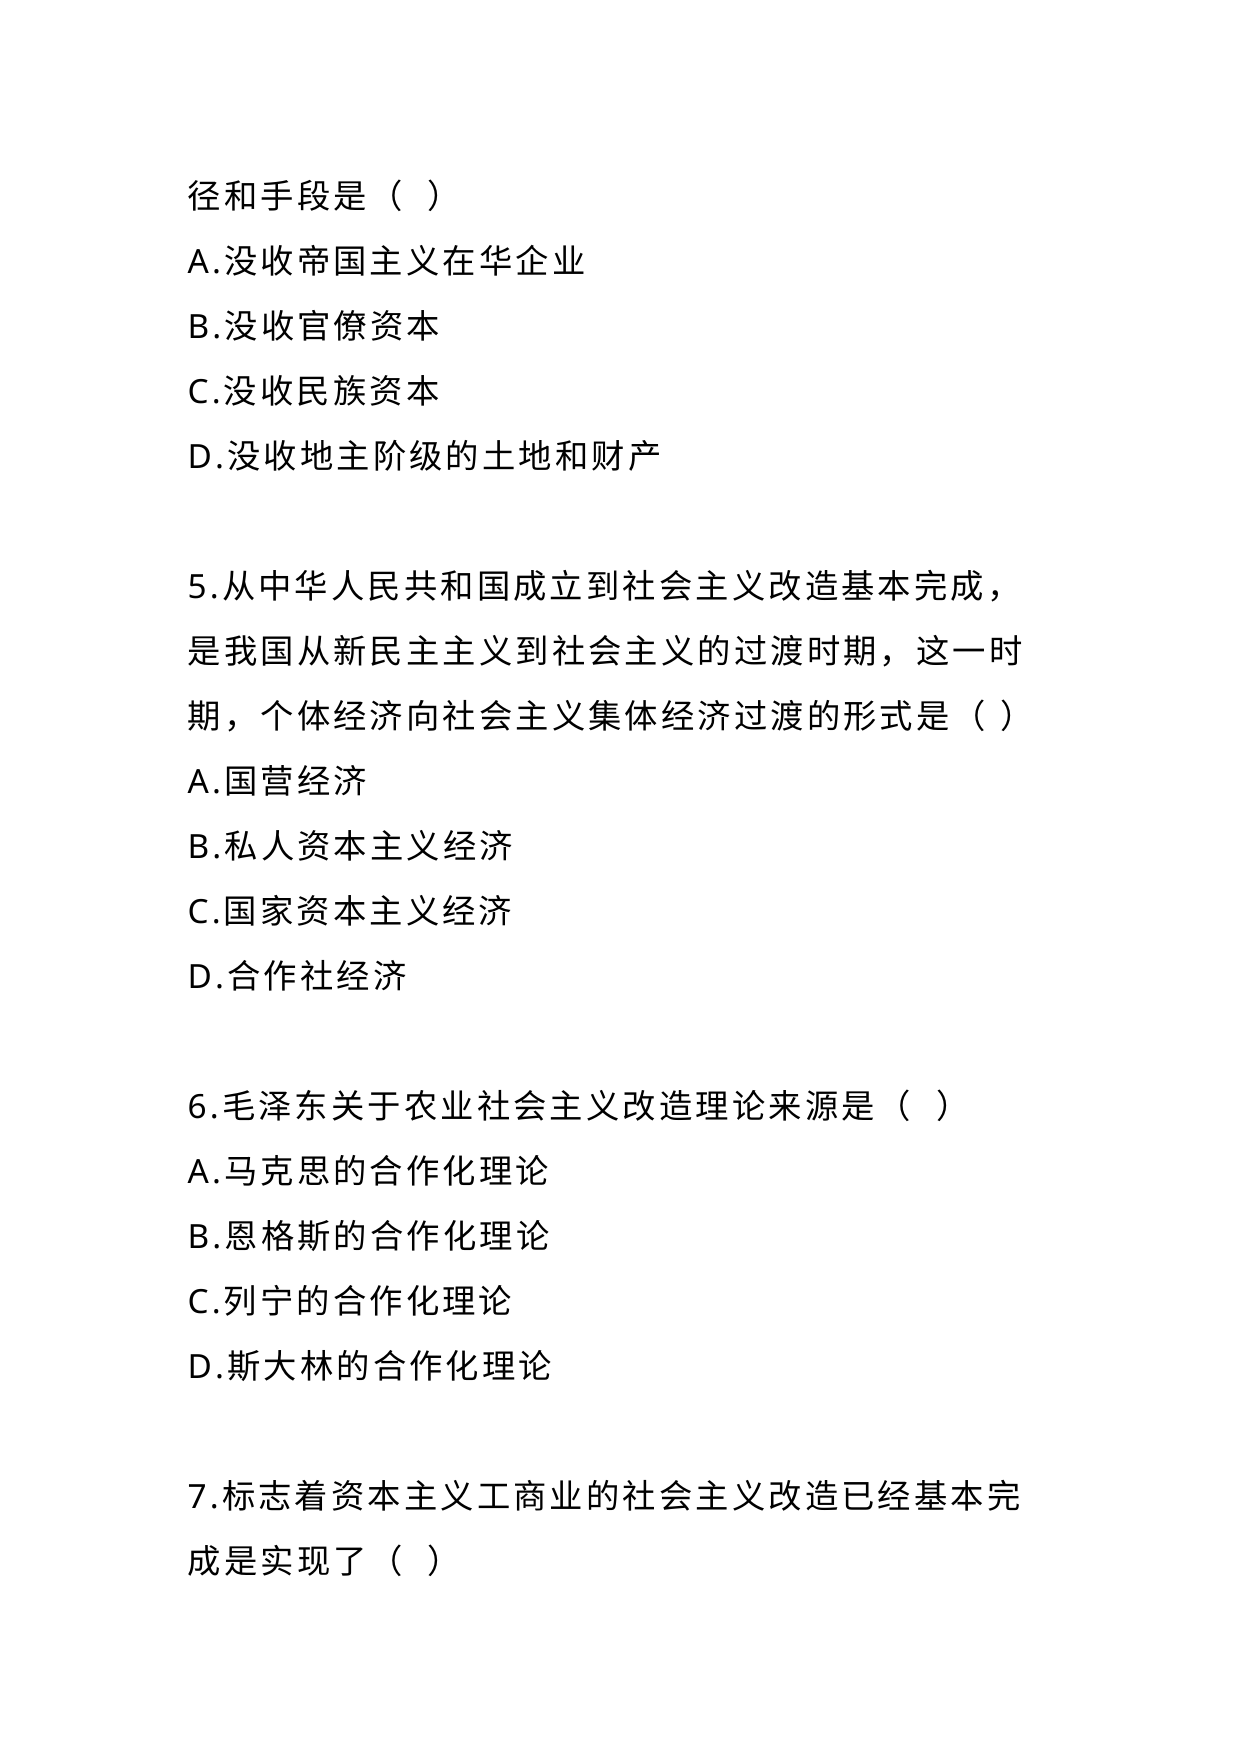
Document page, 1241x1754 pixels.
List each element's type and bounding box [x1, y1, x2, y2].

text [187, 162, 1053, 1592]
